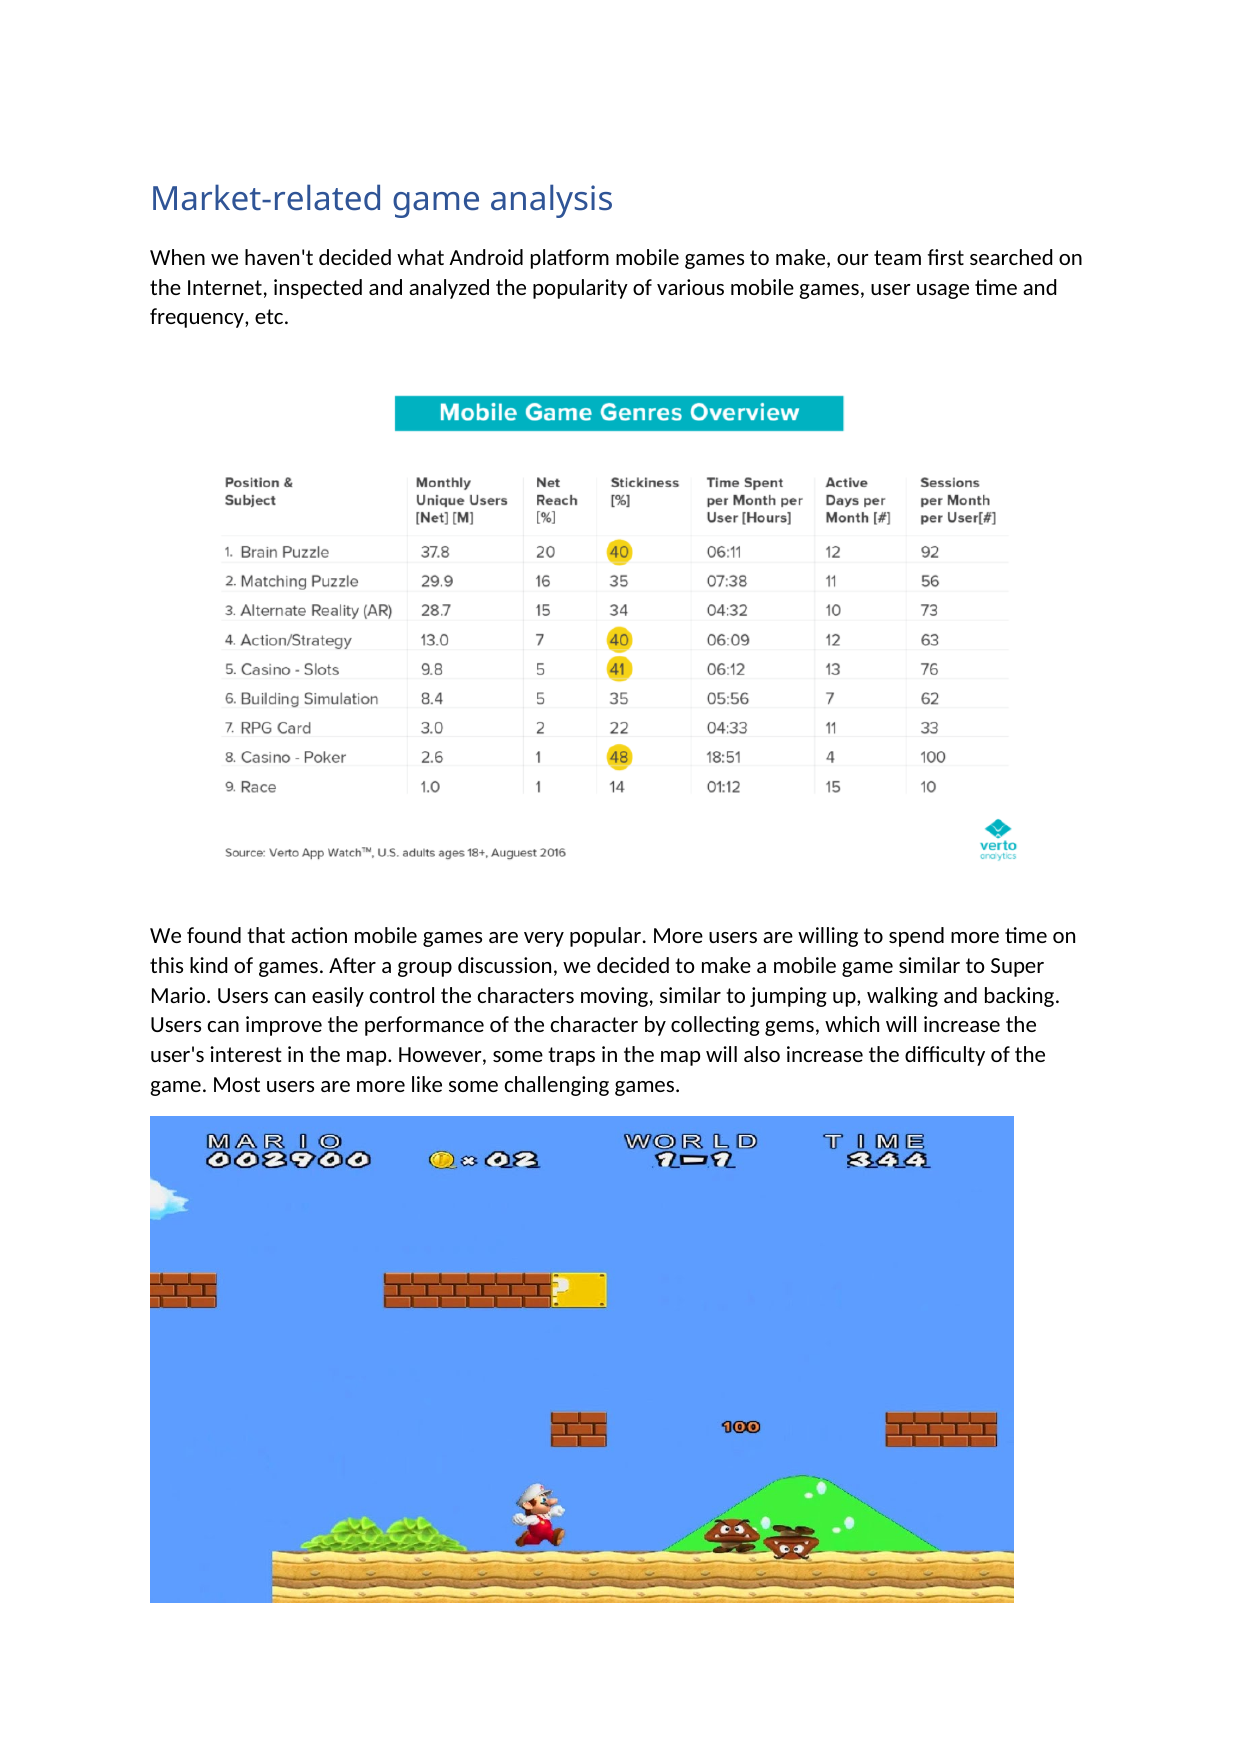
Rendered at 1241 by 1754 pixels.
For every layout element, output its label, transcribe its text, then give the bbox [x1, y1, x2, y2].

text We found that action mobile games are very popular. More users are willing to spend more time on this kind of games. After a group discussion, we decided to make a mobile game similar to Super Mario. Users can easily control the characters moving, similar to jumping up, walking and backing. Users can improve the performance of the character by collecting gems, which will increase the user's interest in the map. However, some traps in the map will also increase the difficulty of the game. Most users are more like some challenging games. [150, 922, 1090, 1098]
picture [150, 1116, 1014, 1603]
picture [150, 348, 1091, 904]
text When we haven't decided what Android platform mobile games to make, our team first searched on the Internet, inspected and analyzed the popularity of various mobile games, user usage time and frequency, etc. [150, 243, 1090, 331]
subtitle Market-related game analysis [150, 175, 1090, 220]
